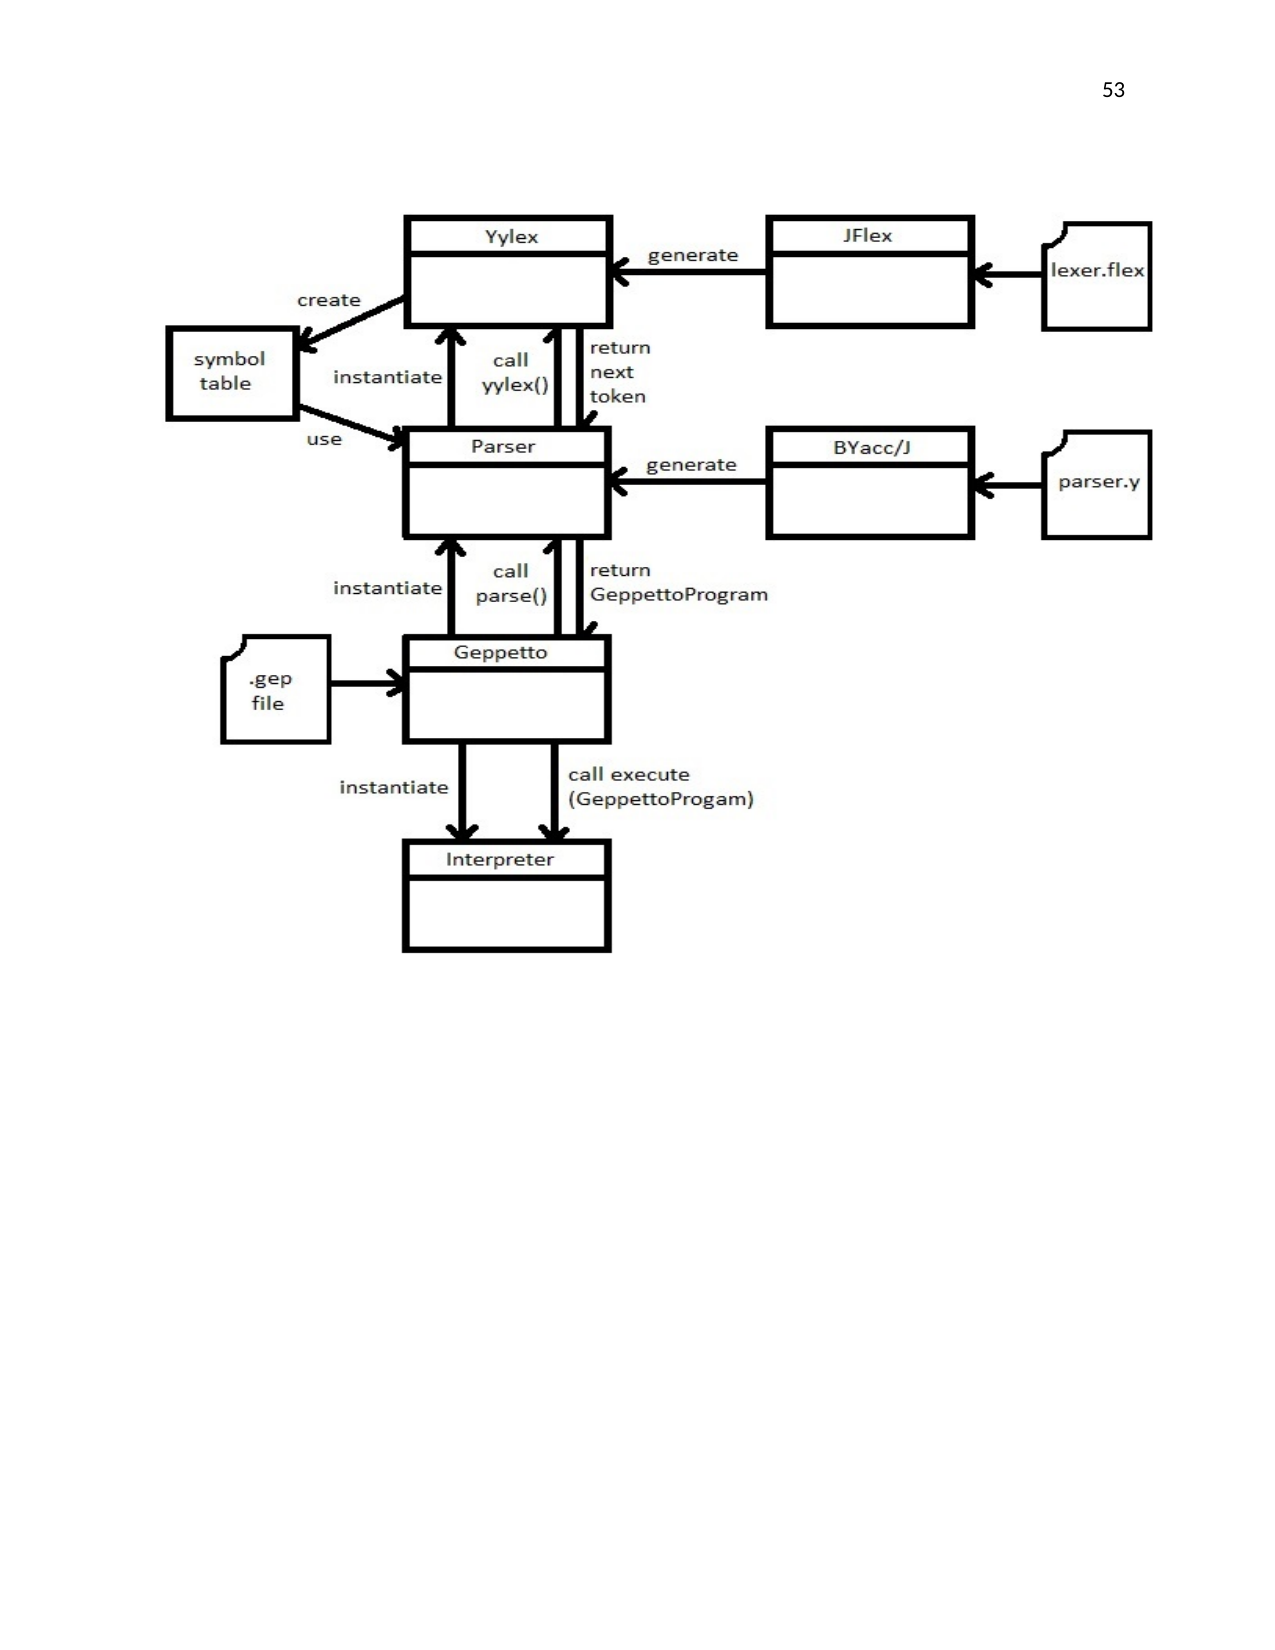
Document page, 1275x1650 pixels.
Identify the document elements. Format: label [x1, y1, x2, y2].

picture [150, 203, 1173, 975]
